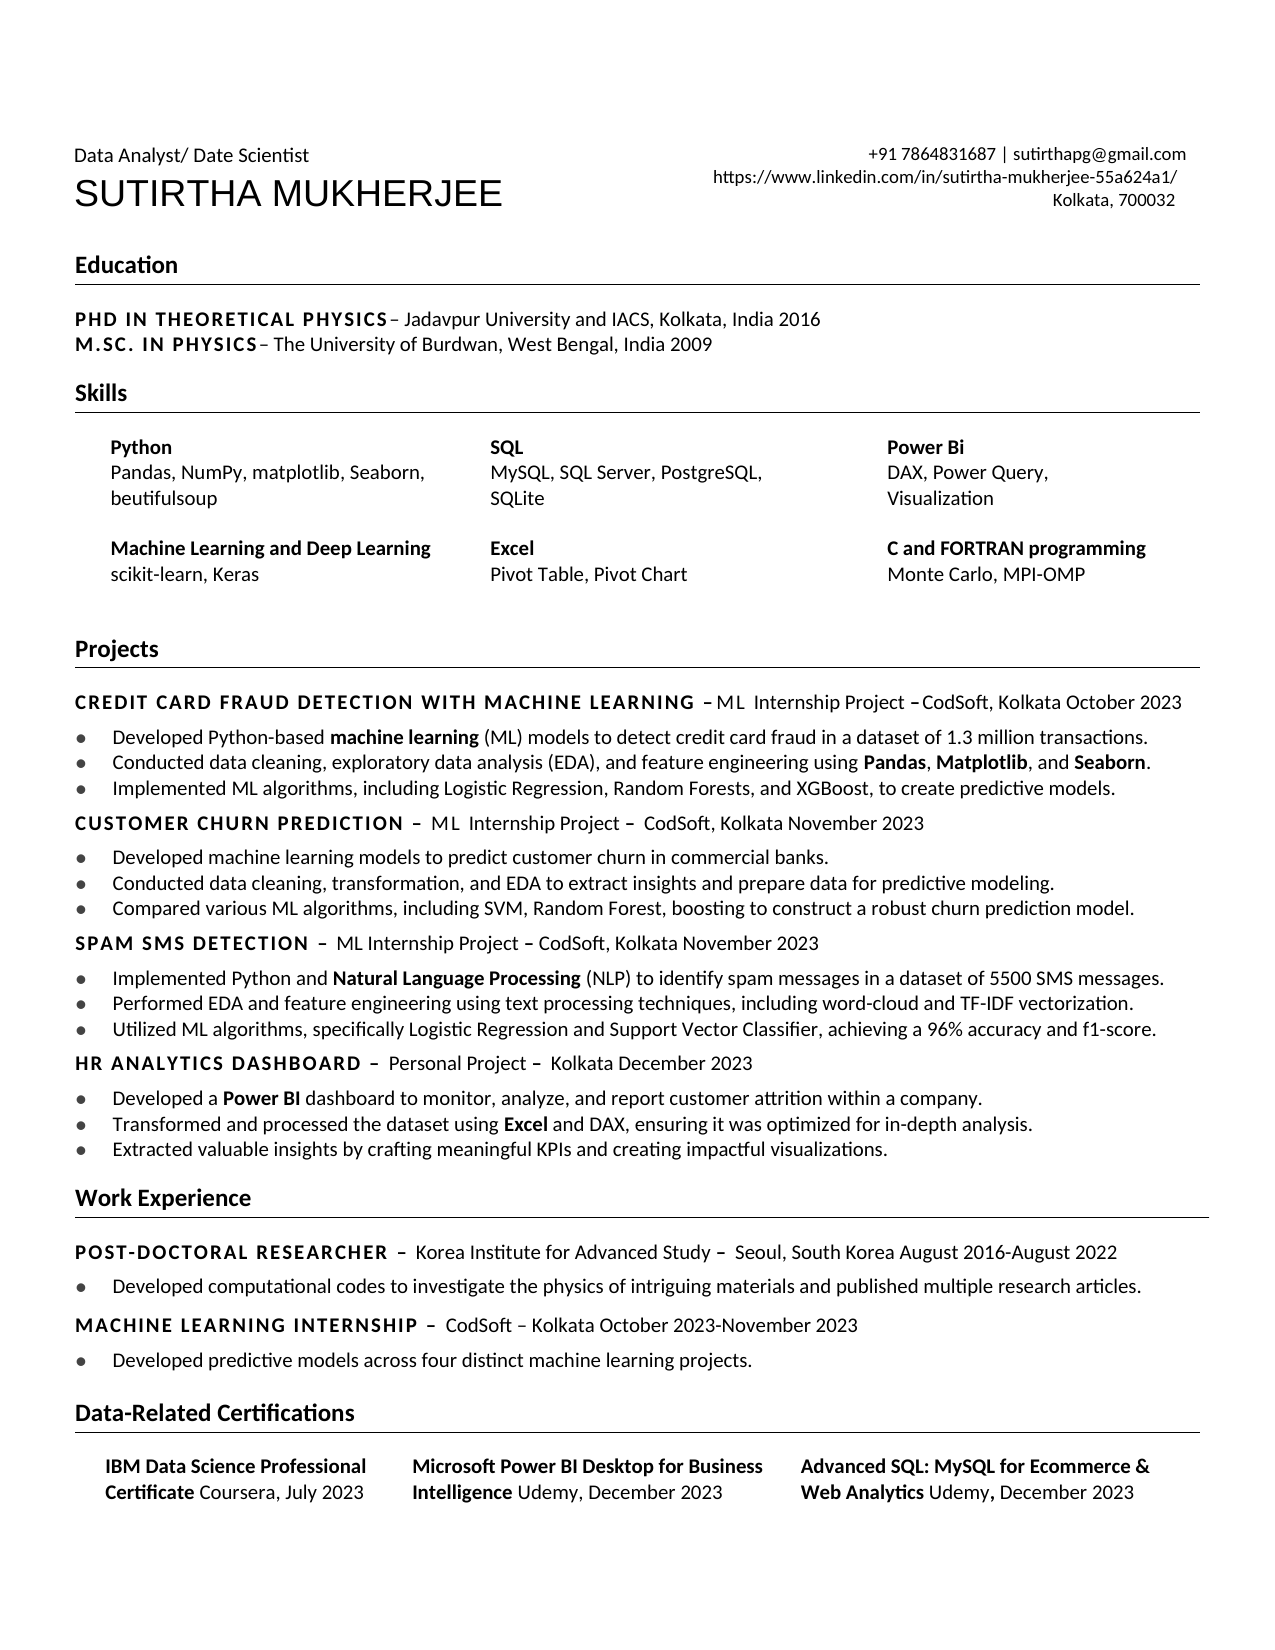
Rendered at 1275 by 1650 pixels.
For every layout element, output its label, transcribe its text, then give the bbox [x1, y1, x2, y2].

table_header SQL MySQL, SQL Server, PostgreSQL, SQLite Excel Pivot Table, Pivot Chart [478, 434, 875, 612]
list Implemented Python and Natural Language Processing (NLP) to identify spam messages in a dataset of 5500 SMS messages. [75, 965, 1209, 990]
subtitle Work Experience [75, 1182, 1209, 1217]
list Utilized ML algorithms, specifically Logistic Regression and Support Vector Classifier, achieving a 96% accuracy and f1-score. [75, 1016, 1209, 1041]
text customer churn prediction – ml Internship Project – CodSoft, Kolkata November 2023 [75, 810, 1200, 835]
table_header IBM Data Science Professional Certificate Coursera, July 2023 [94, 1454, 409, 1530]
subtitle Education [75, 249, 1200, 284]
text Spam SMS Detection – ML Internship Project – CodSoft, Kolkata November 2023 [75, 930, 1209, 956]
subtitle Skills [75, 377, 1200, 412]
text credit card fraud detection with machine learning –ml Internship Project –CodSoft, Kolkata October 2023 [75, 689, 1200, 715]
text M.Sc. in physics– The University of Burdwan, West Bengal, India 2009 [75, 331, 1200, 357]
list Extracted valuable insights by crafting meaningful KPIs and creating impactful visualizations. [75, 1136, 1209, 1162]
table_header +91 7864831687 | sutirthapg@gmail.com https://www.linkedin.com/in/sutirtha-mukherjee-55a624a1/ Kolkata, 700032 [674, 132, 1199, 228]
list Compared various ML algorithms, including SVM, Random Forest, boosting to construct a robust churn prediction model. [75, 895, 1209, 921]
list Implemented ML algorithms, including Logistic Regression, Random Forests, and XGBoost, to create predictive models. [75, 775, 1209, 800]
table_header Data Analyst/ Date Scientist SUTIRTHA MUKHERJEE [74, 132, 674, 228]
table_header Microsoft Power BI Desktop for Business Intelligence Udemy, December 2023 [410, 1454, 789, 1530]
list Conducted data cleaning, exploratory data analysis (EDA), and feature engineering using Pandas, Matplotlib, and Seaborn. [75, 749, 1209, 775]
table_header Advanced SQL: MySQL for Ecommerce & Web Analytics Udemy, December 2023 [789, 1454, 1181, 1530]
text post-doctoral researcher – Korea Institute for Advanced Study – Seoul, South Korea August 2016-August 2022 [75, 1239, 1209, 1264]
list Developed Python-based machine learning (ML) models to detect credit card fraud in a dataset of 1.3 million transactions. [75, 724, 1209, 749]
list Developed predictive models across four distinct machine learning projects. [75, 1347, 1209, 1372]
list Developed computational codes to investigate the physics of intriguing materials and published multiple research articles. [75, 1274, 1209, 1299]
table_header Power Bi DAX, Power Query, Visualization C and FORTRAN programming Monte Carlo, MPI-OMP [875, 434, 1177, 612]
text Machine learning internship – CodSoft – Kolkata October 2023-November 2023 [75, 1312, 1209, 1338]
list Developed a Power BI dashboard to monitor, analyze, and report customer attrition within a company. [75, 1085, 1209, 1111]
list Transformed and processed the dataset using Excel and DAX, ensuring it was optimized for in-depth analysis. [75, 1111, 1209, 1136]
list Performed EDA and feature engineering using text processing techniques, including word-cloud and TF-IDF vectorization. [75, 990, 1209, 1016]
subtitle Data-Related Certifications [75, 1397, 1200, 1432]
text HR analytics dashboard – Personal Project – Kolkata December 2023 [75, 1051, 1209, 1076]
table_header Python Pandas, NumPy, matplotlib, Seaborn, beutifulsoup Machine Learning and Deep Learning scikit-learn, Keras [99, 434, 478, 612]
list Developed machine learning models to predict customer churn in commercial banks. [75, 844, 1209, 870]
subtitle Projects [75, 633, 1200, 667]
text PhD in theoretical physics– Jadavpur University and IACS, Kolkata, India 2016 [75, 306, 1200, 331]
list Conducted data cleaning, transformation, and EDA to extract insights and prepare data for predictive modeling. [75, 870, 1209, 895]
